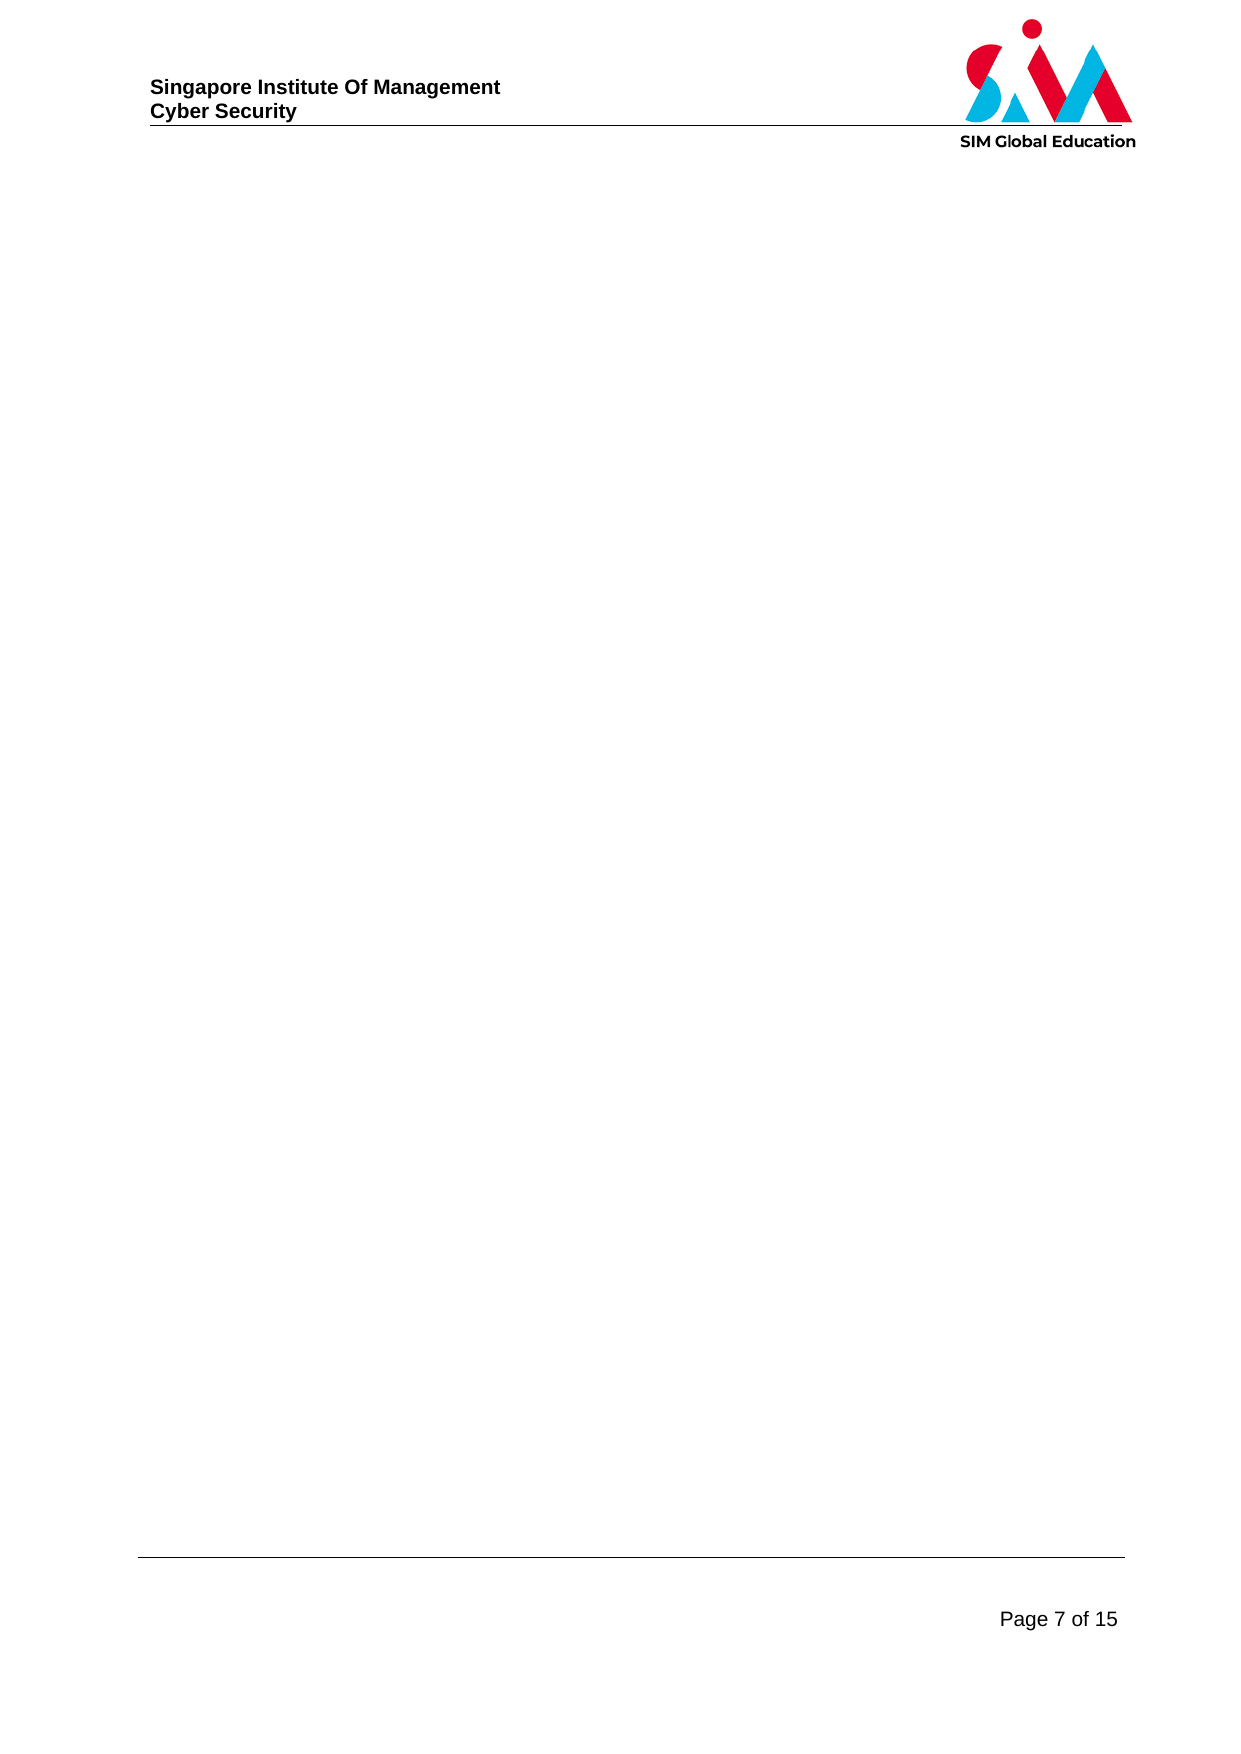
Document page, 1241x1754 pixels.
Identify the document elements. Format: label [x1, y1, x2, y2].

picture [937, 11, 1152, 156]
